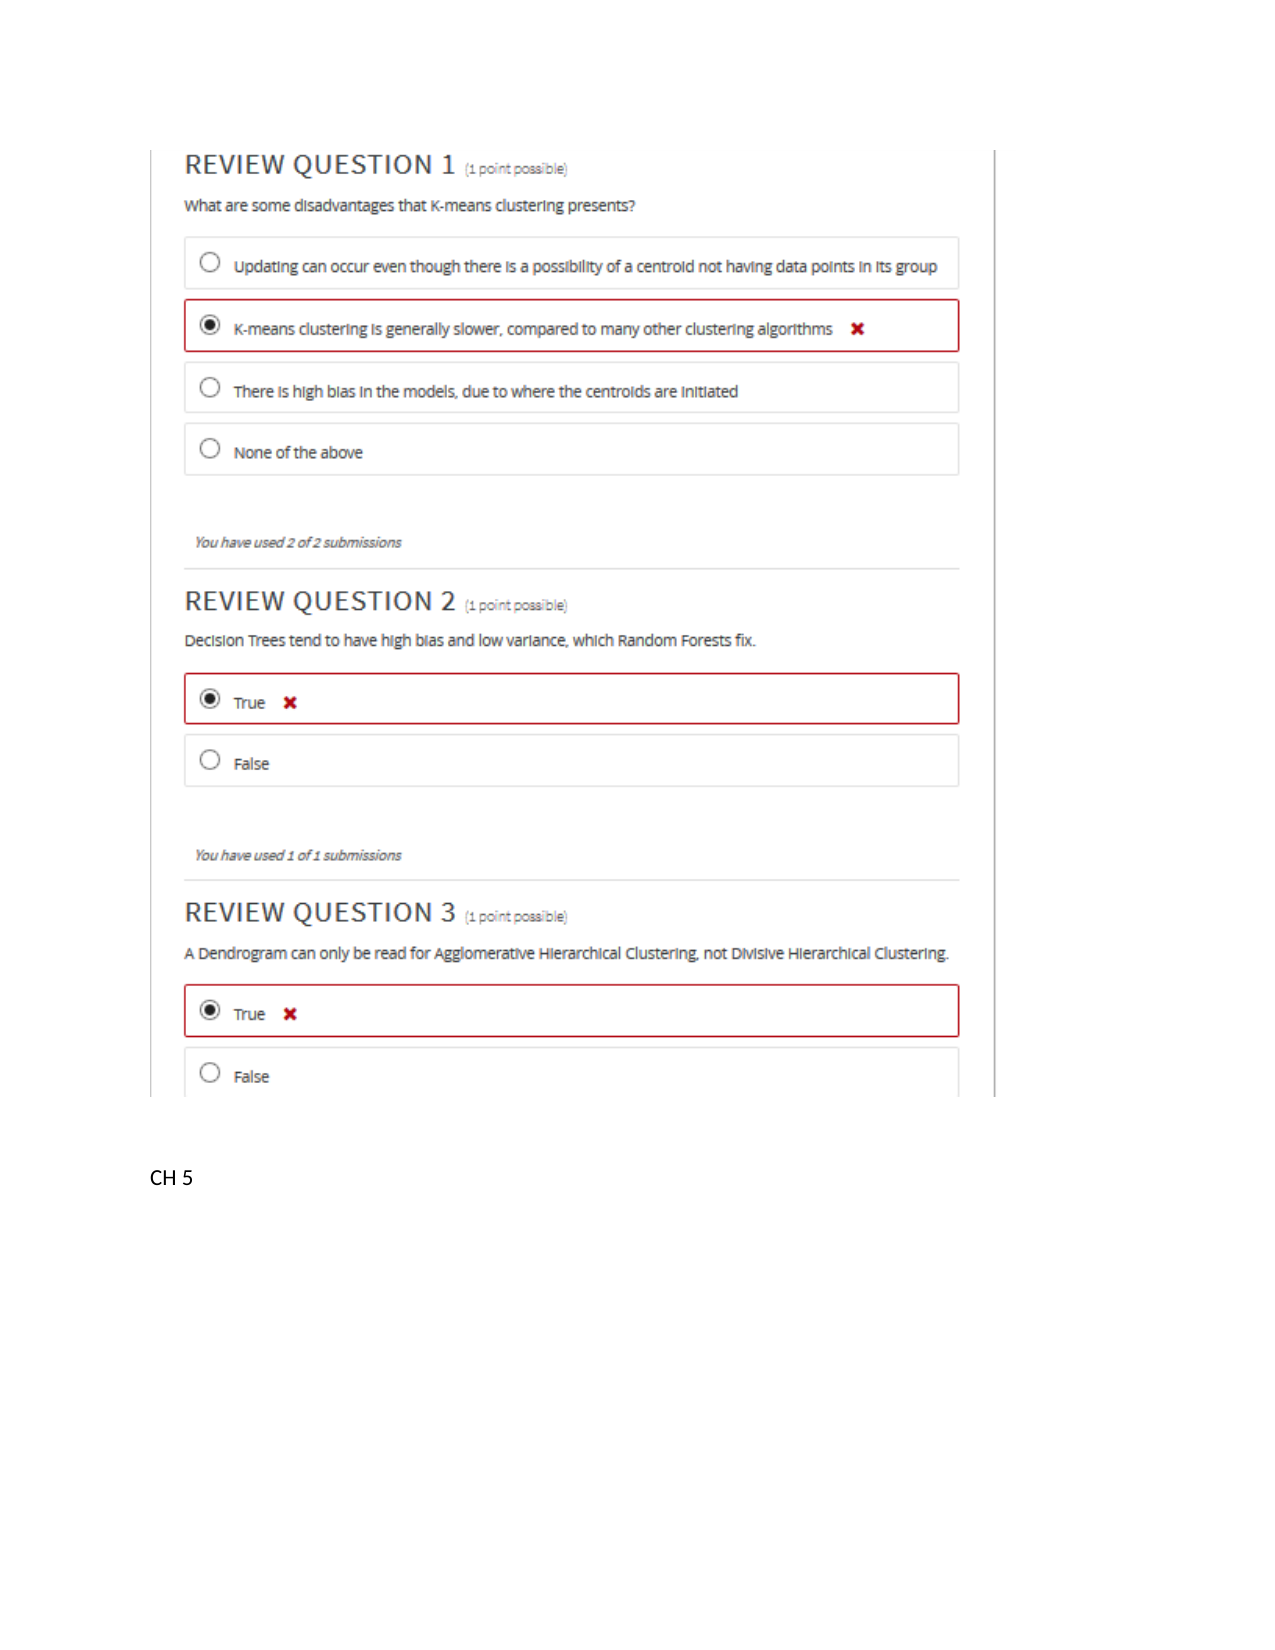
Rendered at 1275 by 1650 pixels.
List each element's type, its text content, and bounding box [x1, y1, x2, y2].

picture [150, 150, 1016, 1097]
text CH 5 [150, 1163, 1125, 1191]
